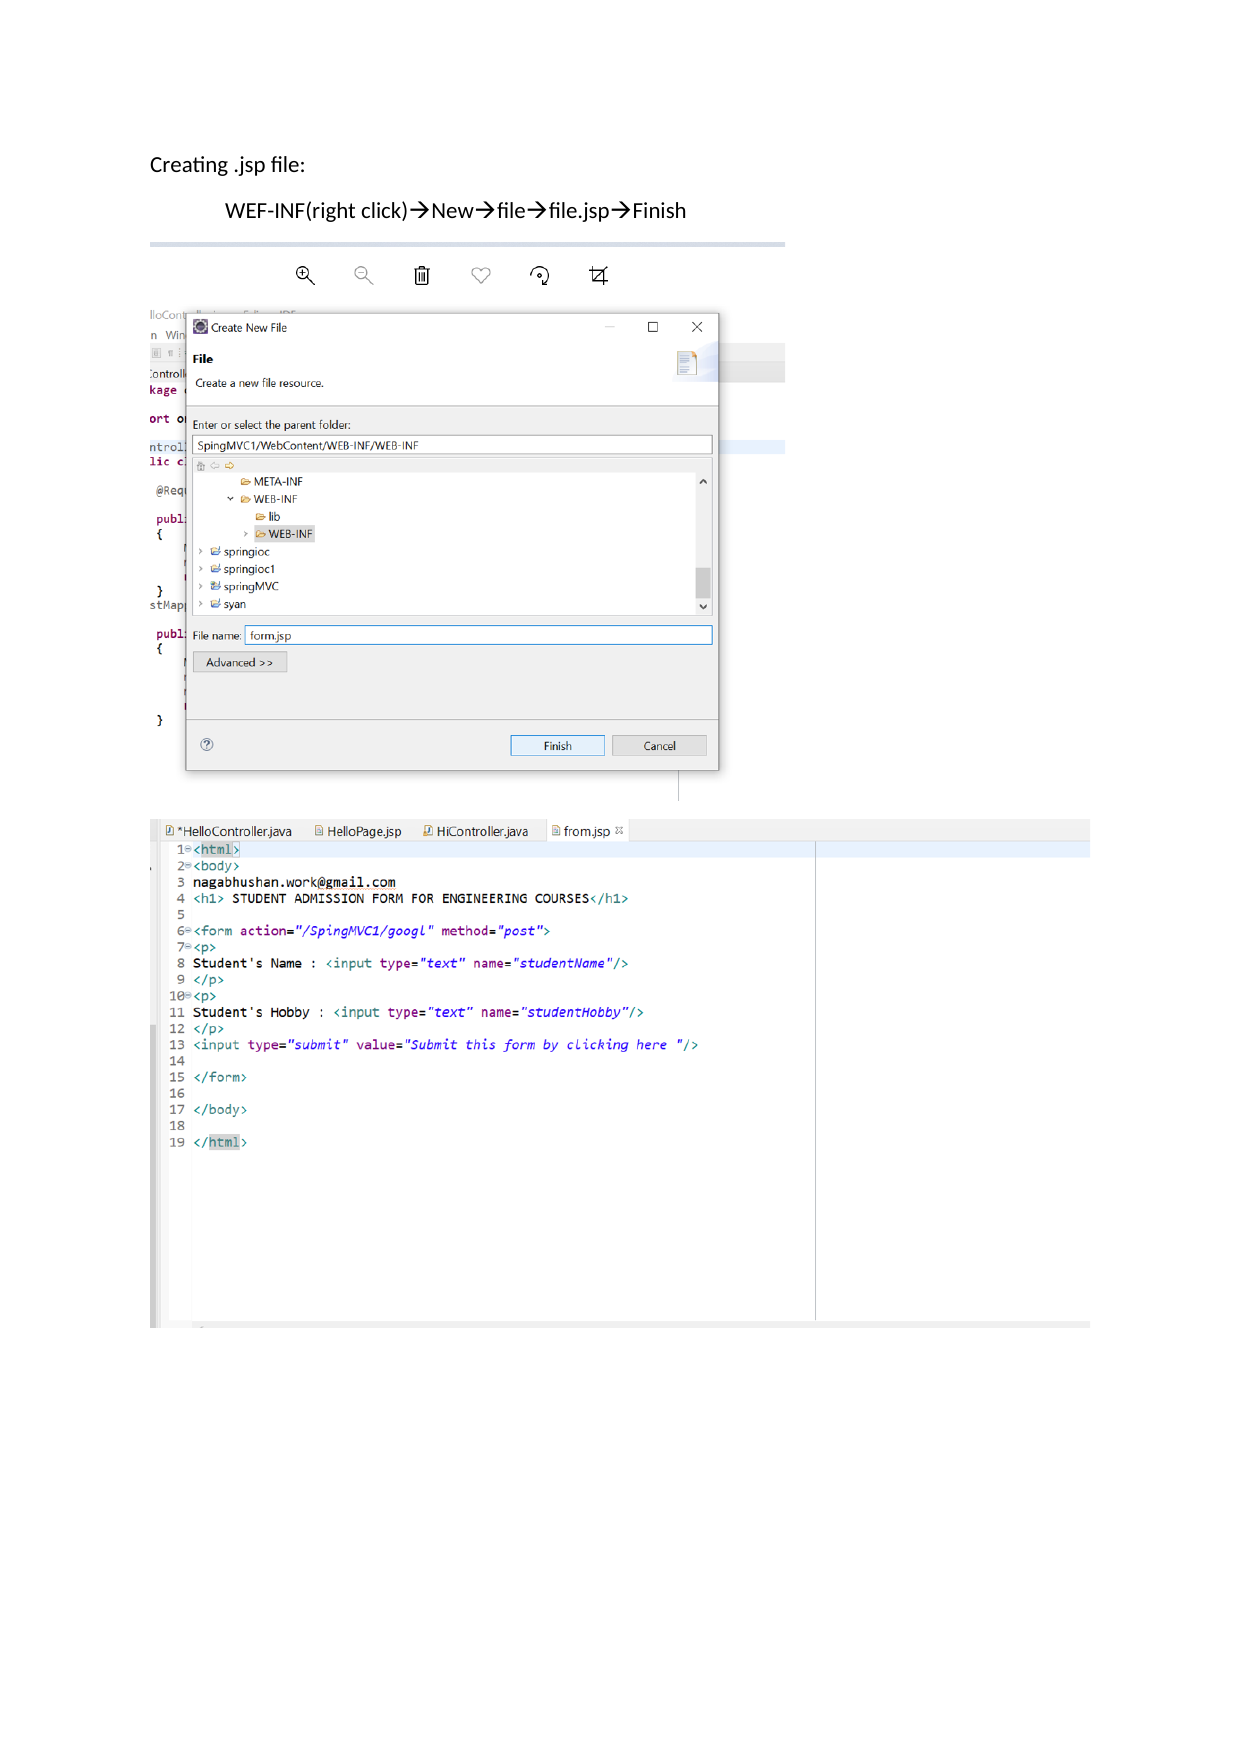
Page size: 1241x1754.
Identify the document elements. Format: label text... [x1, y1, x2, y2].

text Creating .jsp file: [150, 150, 1090, 178]
picture [150, 242, 786, 801]
picture [150, 819, 1091, 1328]
text WEF-INF(right click)Newfilefile.jspFinish [150, 196, 1090, 224]
